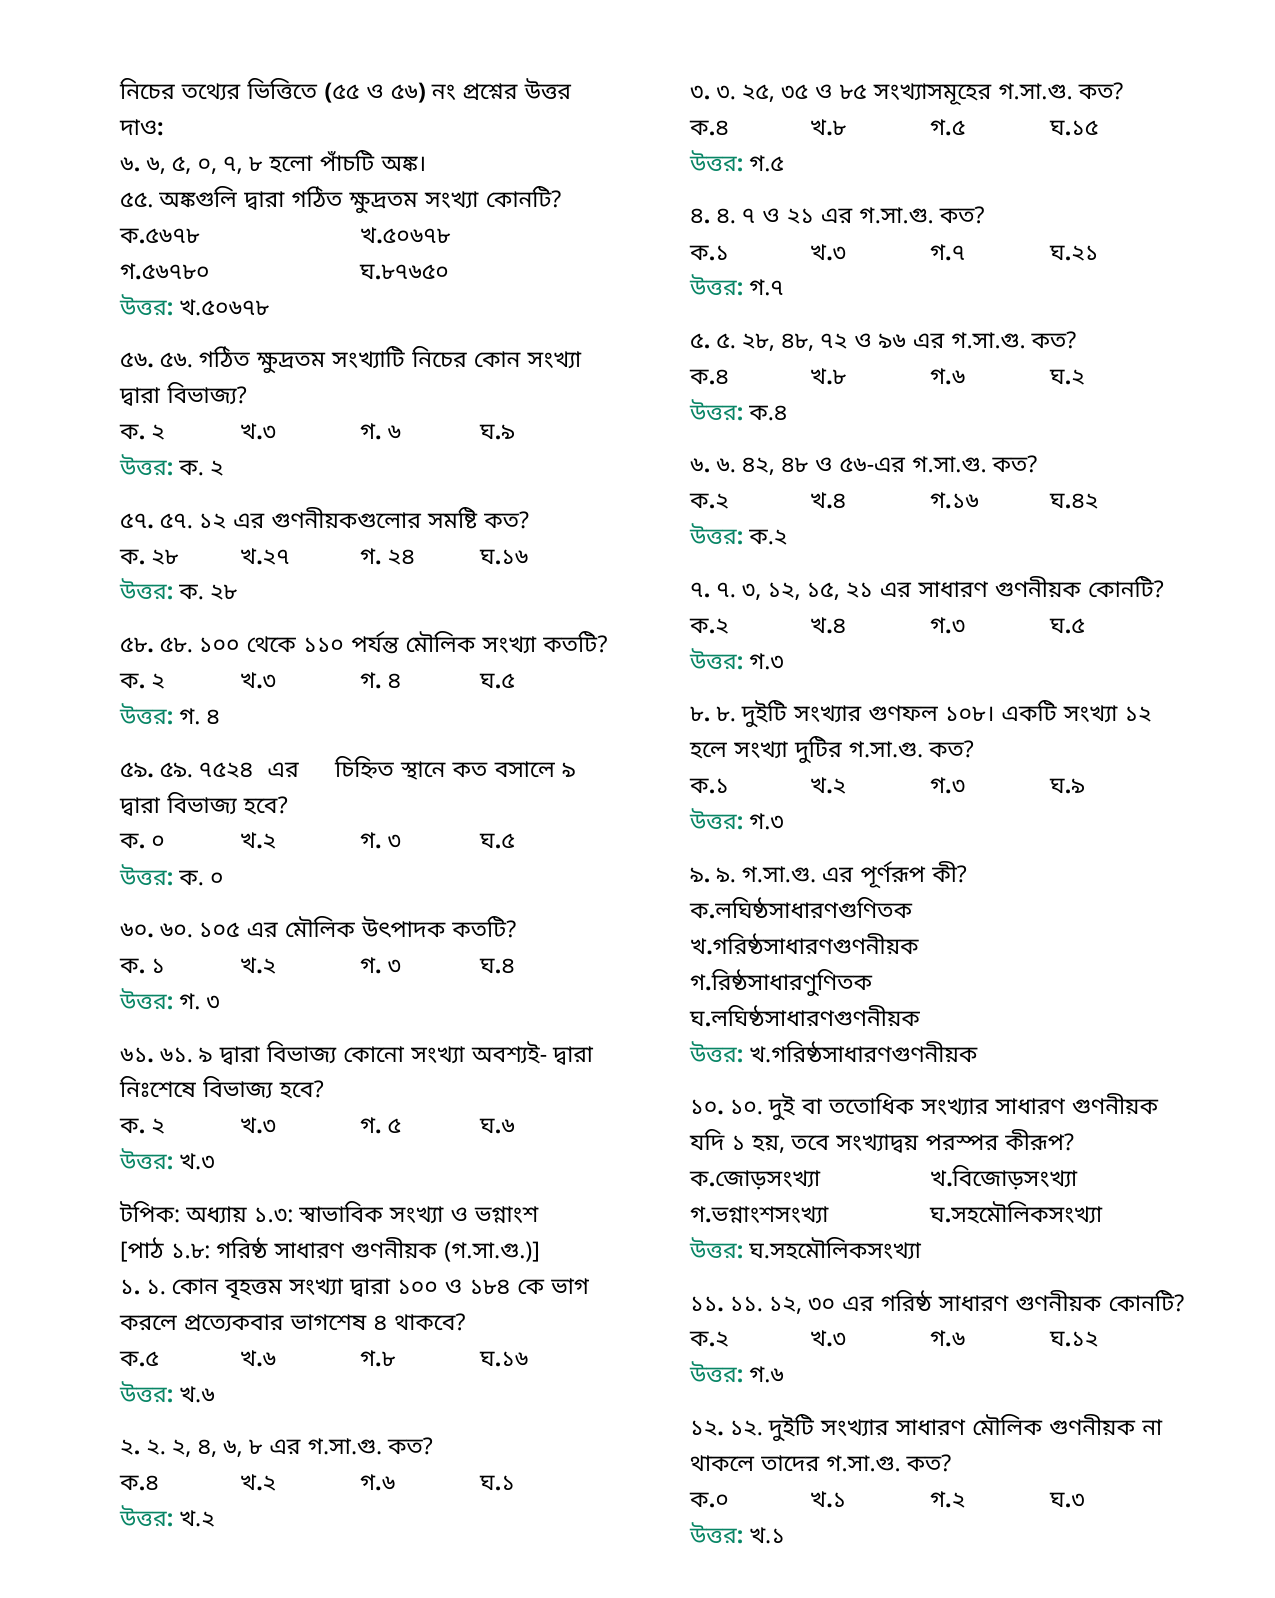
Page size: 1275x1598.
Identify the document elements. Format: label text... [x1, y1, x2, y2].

text ঘ.লঘিষ্ঠসাধারণগুণনীয়ক [690, 1002, 1185, 1033]
text ক.২ খ.৪ গ.১৬ ঘ.৪২ [690, 484, 1185, 516]
text ক.১ খ.২ গ.৩ ঘ.৯ [690, 769, 1185, 801]
text ৯. ৯. গ.সা.গু. এর পূর্ণরূপ কী? [690, 858, 1185, 889]
text উত্তর: গ.৩ [690, 805, 1185, 836]
text ক. ১ খ.২ গ. ৩ ঘ.৪ [120, 949, 615, 980]
text উত্তর: গ.৬ [690, 1358, 1185, 1389]
text ক.০ খ.১ গ.২ ঘ.৩ [690, 1483, 1185, 1514]
text ক.লঘিষ্ঠসাধারণগুণিতক [690, 894, 1185, 925]
text গ.৫৬৭৮০ ঘ.৮৭৬৫০ [120, 255, 615, 286]
text উত্তর: ক.৪ [690, 396, 1185, 427]
text ১০. ১০. দুই বা ততোধিক সংখ্যার সাধারণ গুণনীয়ক যদি ১ হয়, তবে সংখ্যাদ্বয় পরস্পর কীরূপ? [690, 1090, 1185, 1157]
text খ.গরিষ্ঠসাধারণগুণনীয়ক [690, 930, 1185, 961]
text ৩. ৩. ২৫, ৩৫ ও ৮৫ সংখ্যাসমূহের গ.সা.গু. কত? [690, 75, 1185, 106]
text উত্তর: ক. ২৮ [120, 576, 615, 607]
text ২. ২. ২, ৪, ৬, ৮ এর গ.সা.গু. কত? [120, 1430, 615, 1461]
text ১২. ১২. দুইটি সংখ্যার সাধারণ মৌলিক গুণনীয়ক না থাকলে তাদের গ.সা.গু. কত? [690, 1411, 1185, 1478]
text ১. ১. কোন বৃহত্তম সংখ্যা দ্বারা ১০০ ও ১৮৪ কে ভাগ করলে প্রত্যেকবার ভাগশেষ ৪ থাকবে? [120, 1270, 615, 1337]
text ৬১. ৬১. ৯ দ্বারা বিভাজ্য কোনো সংখ্যা অবশ্যই- দ্বারা নিঃশেষে বিভাজ্য হবে? [120, 1037, 615, 1105]
text ১১. ১১. ১২, ৩০ এর গরিষ্ঠ সাধারণ গুণনীয়ক কোনটি? [690, 1286, 1185, 1318]
text উত্তর: ক. ০ [120, 860, 615, 892]
text ক. ২ খ.৩ গ. ৬ ঘ.৯ [120, 415, 615, 446]
text টপিক: অধ্যায় ১.৩: স্বাভাবিক সংখ্যা ও ভগ্নাংশ [120, 1198, 615, 1229]
text ক.জোড়সংখ্যা খ.বিজোড়সংখ্যা [690, 1162, 1185, 1193]
text ক. ২ খ.৩ গ. ৪ ঘ.৫ [120, 664, 615, 695]
text ৭. ৭. ৩, ১২, ১৫, ২১ এর সাধারণ গুণনীয়ক কোনটি? [690, 573, 1185, 604]
text ৪. ৪. ৭ ও ২১ এর গ.সা.গু. কত? [690, 199, 1185, 231]
text নিচের তথ্যের ভিত্তিতে (৫৫ ও ৫৬) নং প্রশ্নের উত্তর দাও: [120, 75, 615, 142]
text উত্তর: খ.২ [120, 1502, 615, 1533]
text ৮. ৮. দুইটি সংখ্যার গুণফল ১০৮। একটি সংখ্যা ১২ হলে সংখ্যা দুটির গ.সা.গু. কত? [690, 697, 1185, 764]
text ক. ২৮ খ.২৭ গ. ২৪ ঘ.১৬ [120, 539, 615, 571]
text ক. ২ খ.৩ গ. ৫ ঘ.৬ [120, 1109, 615, 1141]
text ৬. ৬. ৪২, ৪৮ ও ৫৬-এর গ.সা.গু. কত? [690, 448, 1185, 480]
text উত্তর: খ.গরিষ্ঠসাধারণগুণনীয়ক [690, 1037, 1185, 1069]
text উত্তর: খ.৫০৬৭৮ [120, 291, 615, 322]
text ক. ০ খ.২ গ. ৩ ঘ.৫ [120, 824, 615, 856]
text ৫৫. অঙ্কগুলি দ্বারা গঠিত ক্ষুদ্রতম সংখ্যা কোনটি? [120, 183, 615, 214]
text ক.২ খ.৩ গ.৬ ঘ.১২ [690, 1322, 1185, 1354]
text উত্তর: খ.১ [690, 1519, 1185, 1550]
text উত্তর: গ.৩ [690, 645, 1185, 676]
text উত্তর: ঘ.সহমৌলিকসংখ্যা [690, 1234, 1185, 1265]
text ক.৪ খ.৮ গ.৬ ঘ.২ [690, 360, 1185, 391]
text ক.৫ খ.৬ গ.৮ ঘ.১৬ [120, 1342, 615, 1373]
text গ.রিষ্ঠসাধারণুণিতক [690, 966, 1185, 997]
text ৫৯. ৫৯. ৭৫২৪ এর চিহ্নিত স্থানে কত বসালে ৯ দ্বারা বিভাজ্য হবে? [120, 753, 615, 820]
text [পাঠ ১.৮: গরিষ্ঠ সাধারণ গুণনীয়ক (গ.সা.গু.)] [120, 1234, 615, 1265]
text উত্তর: গ.৫ [690, 147, 1185, 178]
text উত্তর: গ. ৪ [120, 700, 615, 731]
text উত্তর: খ.৩ [120, 1145, 615, 1177]
text ৬০. ৬০. ১০৫ এর মৌলিক উৎপাদক কতটি? [120, 913, 615, 944]
text উত্তর: ক. ২ [120, 451, 615, 482]
text উত্তর: গ. ৩ [120, 985, 615, 1016]
text ক.৫৬৭৮ খ.৫০৬৭৮ [120, 219, 615, 250]
text ক.১ খ.৩ গ.৭ ঘ.২১ [690, 235, 1185, 267]
text উত্তর: খ.৬ [120, 1378, 615, 1409]
text ক.২ খ.৪ গ.৩ ঘ.৫ [690, 609, 1185, 640]
text ৫৮. ৫৮. ১০০ থেকে ১১০ পর্যন্ত মৌলিক সংখ্যা কতটি? [120, 628, 615, 659]
text ৫৭. ৫৭. ১২ এর গুণনীয়কগুলোর সমষ্টি কত? [120, 504, 615, 535]
text ক.৪ খ.৮ গ.৫ ঘ.১৫ [690, 111, 1185, 142]
text উত্তর: ক.২ [690, 520, 1185, 552]
text ৫. ৫. ২৮, ৪৮, ৭২ ও ৯৬ এর গ.সা.গু. কত? [690, 324, 1185, 355]
text ৬. ৬, ৫, ০, ৭, ৮ হলো পাঁচটি অঙ্ক। [120, 147, 615, 178]
text ৫৬. ৫৬. গঠিত ক্ষুদ্রতম সংখ্যাটি নিচের কোন সংখ্যা দ্বারা বিভাজ্য? [120, 343, 615, 410]
text ক.৪ খ.২ গ.৬ ঘ.১ [120, 1466, 615, 1497]
text উত্তর: গ.৭ [690, 271, 1185, 303]
text গ.ভগ্নাংশসংখ্যা ঘ.সহমৌলিকসংখ্যা [690, 1198, 1185, 1229]
